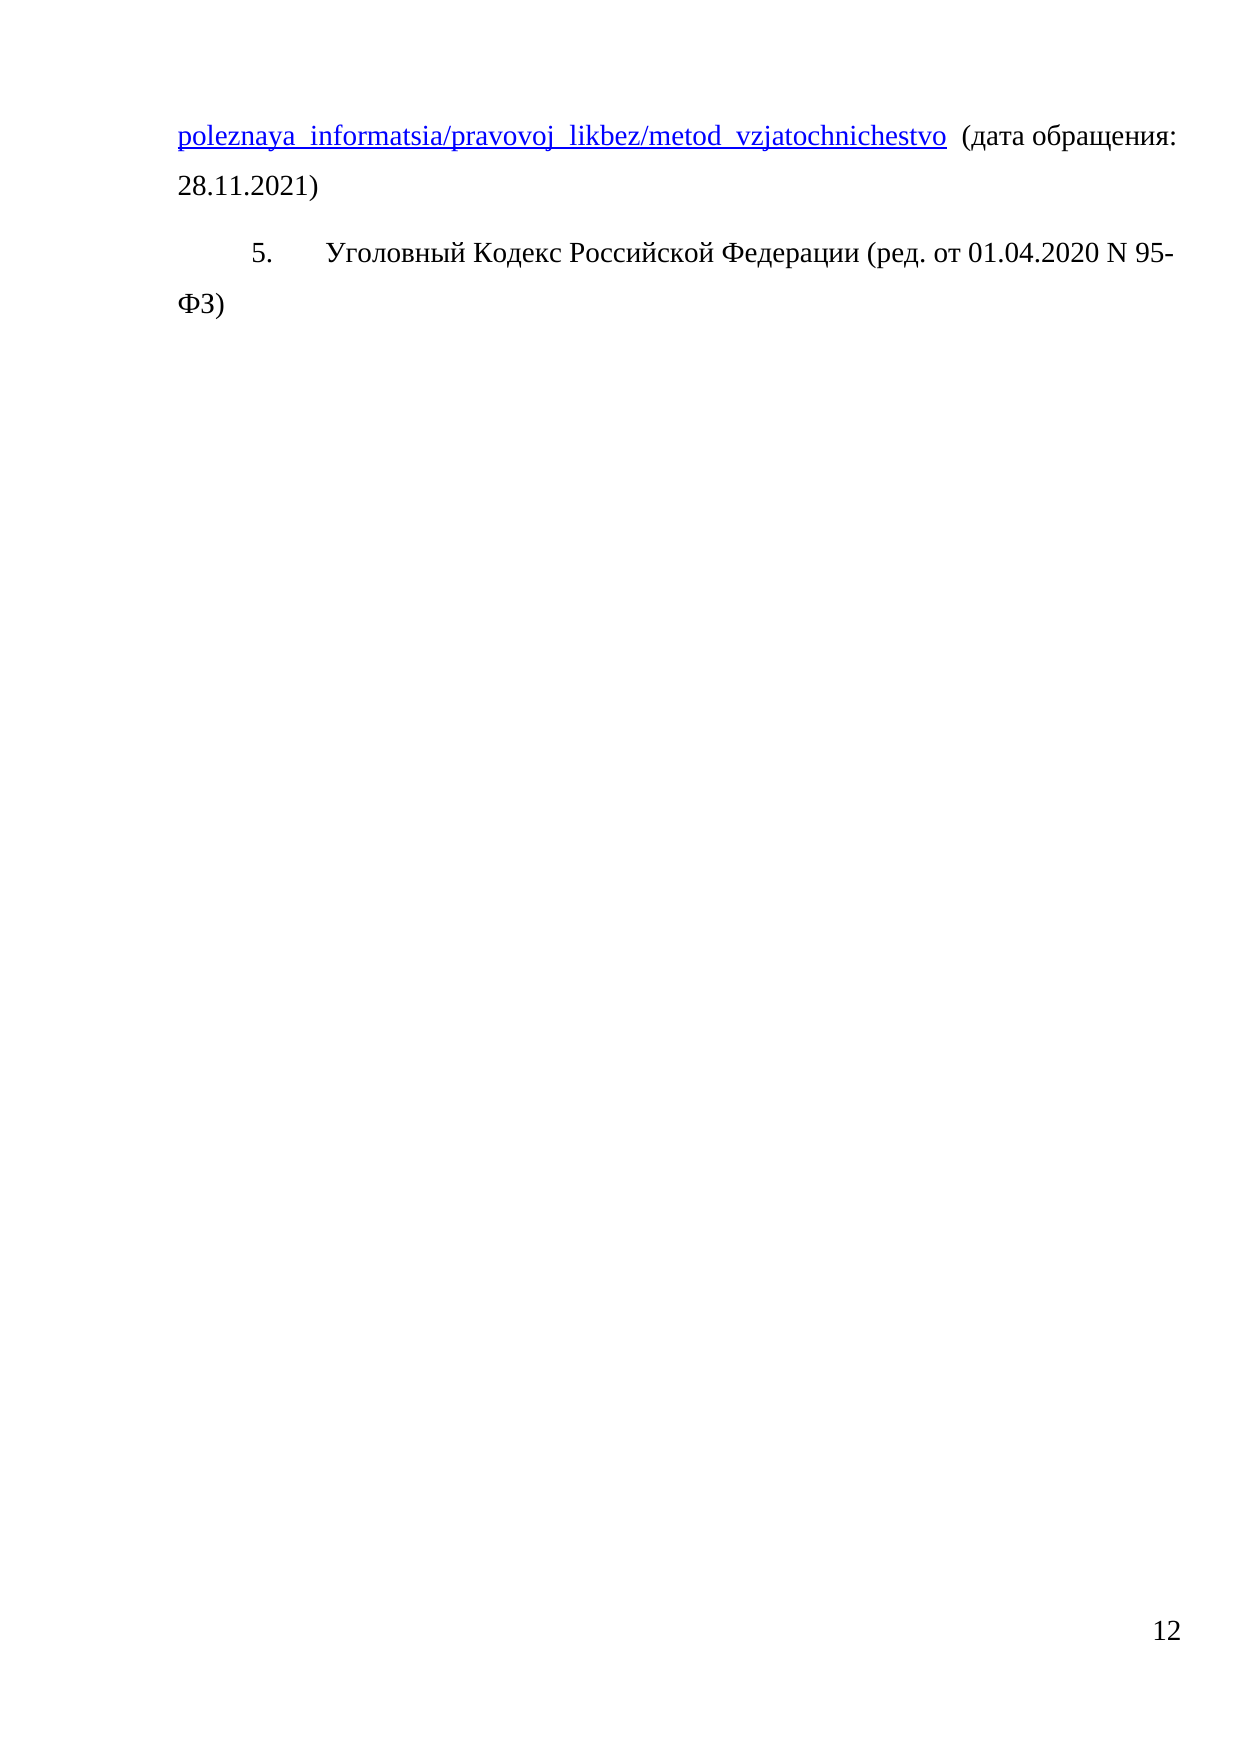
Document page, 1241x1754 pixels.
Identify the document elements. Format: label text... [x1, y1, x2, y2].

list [177, 118, 1181, 202]
list Уголовный Кодекс Российской Федерации (ред. от 01.04.2020 N 95-ФЗ) [177, 235, 1181, 319]
